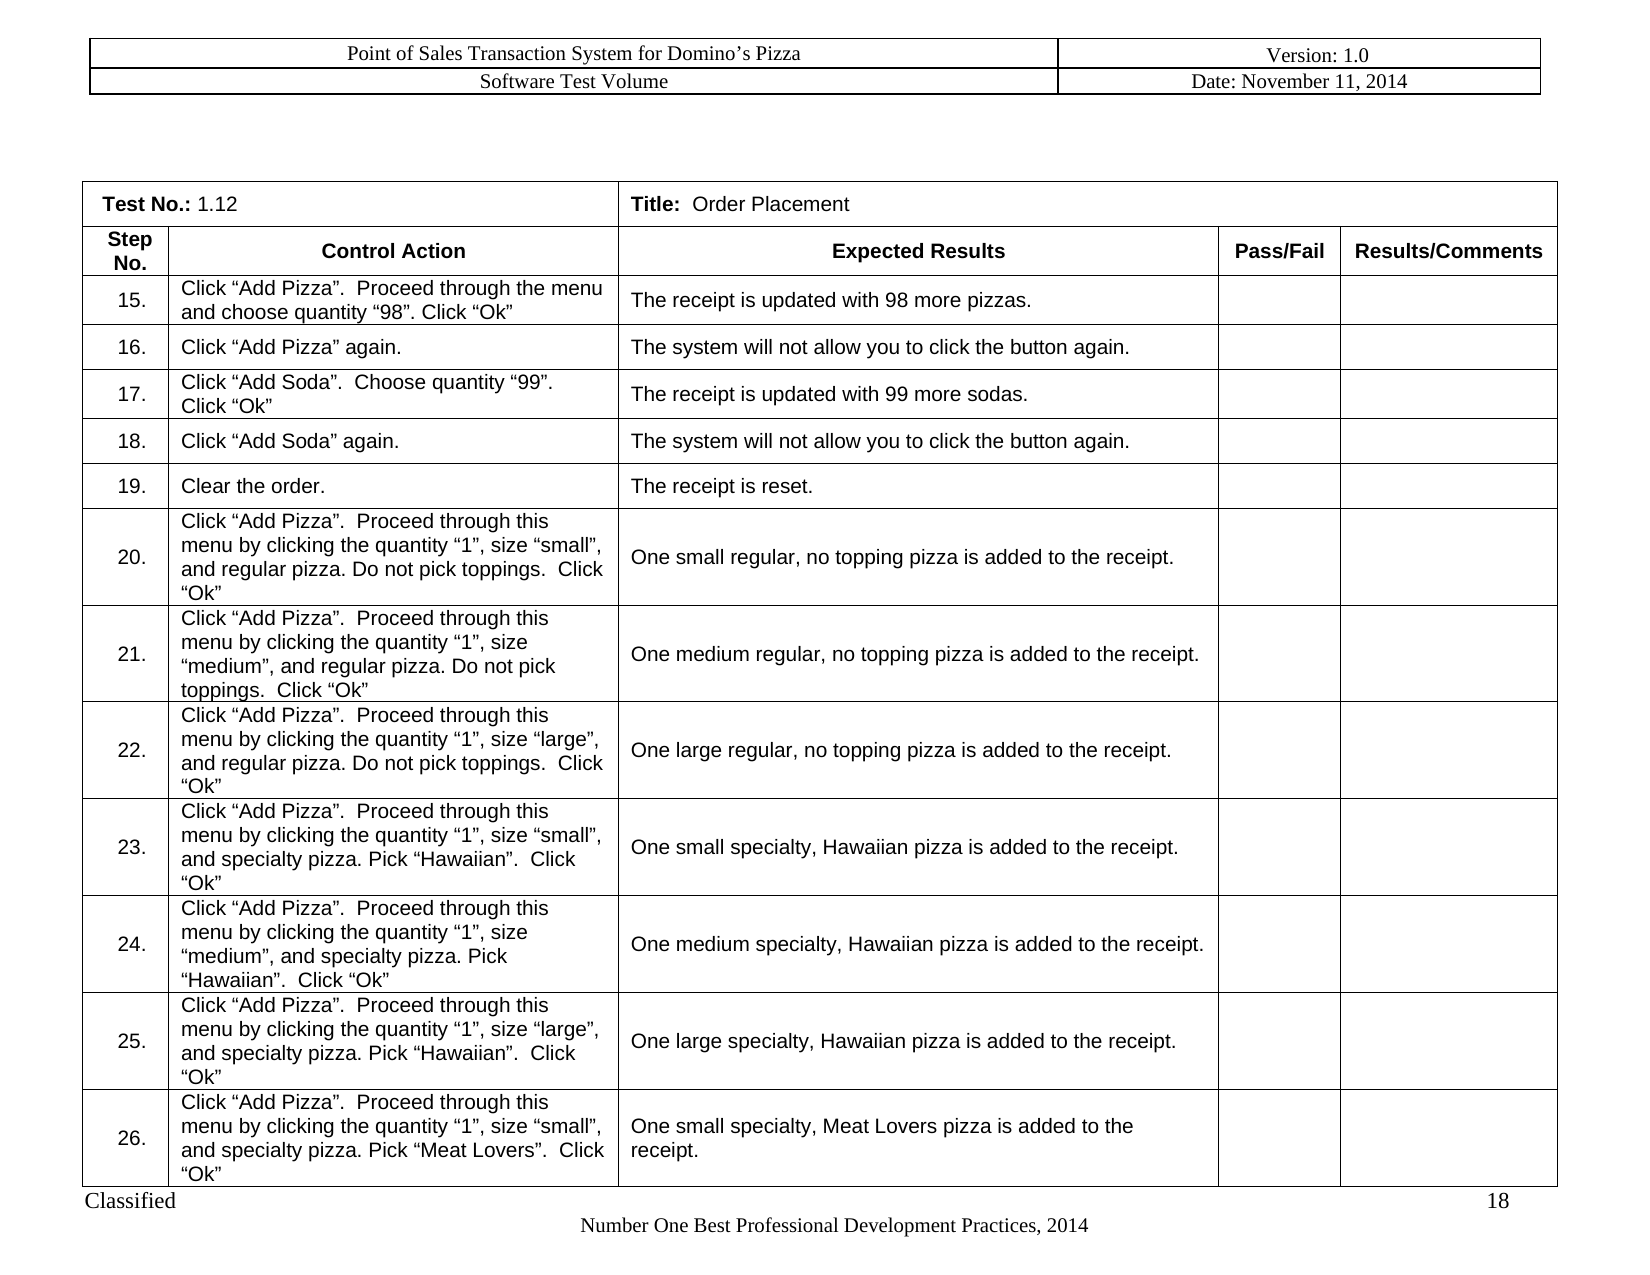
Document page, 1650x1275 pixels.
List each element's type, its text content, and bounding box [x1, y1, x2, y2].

table_cell One medium regular, no topping pizza is added to the receipt. [619, 606, 1218, 701]
table_cell Clear the order. [169, 464, 618, 508]
table_cell [1341, 896, 1557, 992]
table_cell [83, 419, 168, 463]
table_cell [1219, 702, 1340, 798]
table_header Title: Order Placement [619, 182, 1557, 226]
table_cell [1219, 370, 1340, 418]
table_cell [1341, 325, 1557, 369]
table_cell [1341, 509, 1557, 604]
table_cell Click “Add Pizza” again. [169, 325, 618, 369]
table_cell Click “Add Pizza”. Proceed through this menu by clicking the quantity “1”, size “large”, and regular pizza. Do not pick toppings. Click “Ok” [169, 702, 618, 798]
table_cell Click “Add Pizza”. Proceed through this menu by clicking the quantity “1”, size “large”, and specialty pizza. Pick “Hawaiian”. Click “Ok” [169, 993, 618, 1089]
table_cell [1341, 799, 1557, 895]
table_cell Click “Add Pizza”. Proceed through this menu by clicking the quantity “1”, size “small”, and regular pizza. Do not pick toppings. Click “Ok” [169, 509, 618, 604]
table_cell Click “Add Pizza”. Proceed through this menu by clicking the quantity “1”, size “medium”, and regular pizza. Do not pick toppings. Click “Ok” [169, 606, 618, 701]
table_cell [1219, 799, 1340, 895]
table_cell [83, 702, 168, 798]
table_cell One small regular, no topping pizza is added to the receipt. [619, 509, 1218, 604]
table_cell [1341, 419, 1557, 463]
table_cell [1219, 896, 1340, 992]
table_cell [83, 799, 168, 895]
table_cell [1341, 993, 1557, 1089]
table_cell Step No. [83, 227, 168, 275]
table_cell [1219, 464, 1340, 508]
table_cell Control Action [169, 227, 618, 275]
table_cell Pass/Fail [1219, 227, 1340, 275]
table_cell Click “Add Pizza”. Proceed through this menu by clicking the quantity “1”, size “small”, and specialty pizza. Pick “Meat Lovers”. Click “Ok” [169, 1090, 618, 1186]
table_cell The receipt is reset. [619, 464, 1218, 508]
table_cell [1341, 464, 1557, 508]
table_cell [83, 370, 168, 418]
table_cell [1219, 276, 1340, 324]
table_cell [1219, 419, 1340, 463]
table_cell [1219, 1090, 1340, 1186]
table_cell Results/Comments [1341, 227, 1557, 275]
table_cell One small specialty, Hawaiian pizza is added to the receipt. [619, 799, 1218, 895]
table_cell The system will not allow you to click the button again. [619, 325, 1218, 369]
table_cell [1341, 276, 1557, 324]
table_cell Click “Add Soda” again. [169, 419, 618, 463]
table_cell [83, 1090, 168, 1186]
table_cell [83, 993, 168, 1089]
table_cell [1341, 370, 1557, 418]
table_cell The receipt is updated with 99 more sodas. [619, 370, 1218, 418]
table_cell Click “Add Pizza”. Proceed through the menu and choose quantity “98”. Click “Ok” [169, 276, 618, 324]
table_cell Expected Results [619, 227, 1218, 275]
table_cell One medium specialty, Hawaiian pizza is added to the receipt. [619, 896, 1218, 992]
table_cell [83, 276, 168, 324]
table_cell [1341, 702, 1557, 798]
table_cell [83, 325, 168, 369]
table_cell Click “Add Pizza”. Proceed through this menu by clicking the quantity “1”, size “medium”, and specialty pizza. Pick “Hawaiian”. Click “Ok” [169, 896, 618, 992]
table_cell The receipt is updated with 98 more pizzas. [619, 276, 1218, 324]
table_header Test No.: 1.12 [83, 182, 618, 226]
table_cell One small specialty, Meat Lovers pizza is added to the receipt. [619, 1090, 1218, 1186]
table_cell [1341, 606, 1557, 701]
table_cell [83, 606, 168, 701]
table_cell [83, 509, 168, 604]
table_cell One large regular, no topping pizza is added to the receipt. [619, 702, 1218, 798]
table_cell One large specialty, Hawaiian pizza is added to the receipt. [619, 993, 1218, 1089]
table_cell [1341, 1090, 1557, 1186]
table_cell Click “Add Pizza”. Proceed through this menu by clicking the quantity “1”, size “small”, and specialty pizza. Pick “Hawaiian”. Click “Ok” [169, 799, 618, 895]
table_cell [83, 464, 168, 508]
table_cell [1219, 993, 1340, 1089]
table_cell [1219, 325, 1340, 369]
table_cell The system will not allow you to click the button again. [619, 419, 1218, 463]
table_cell [1219, 606, 1340, 701]
table_cell [1219, 509, 1340, 604]
table_cell Click “Add Soda”. Choose quantity “99”. Click “Ok” [169, 370, 618, 418]
table_cell [83, 896, 168, 992]
